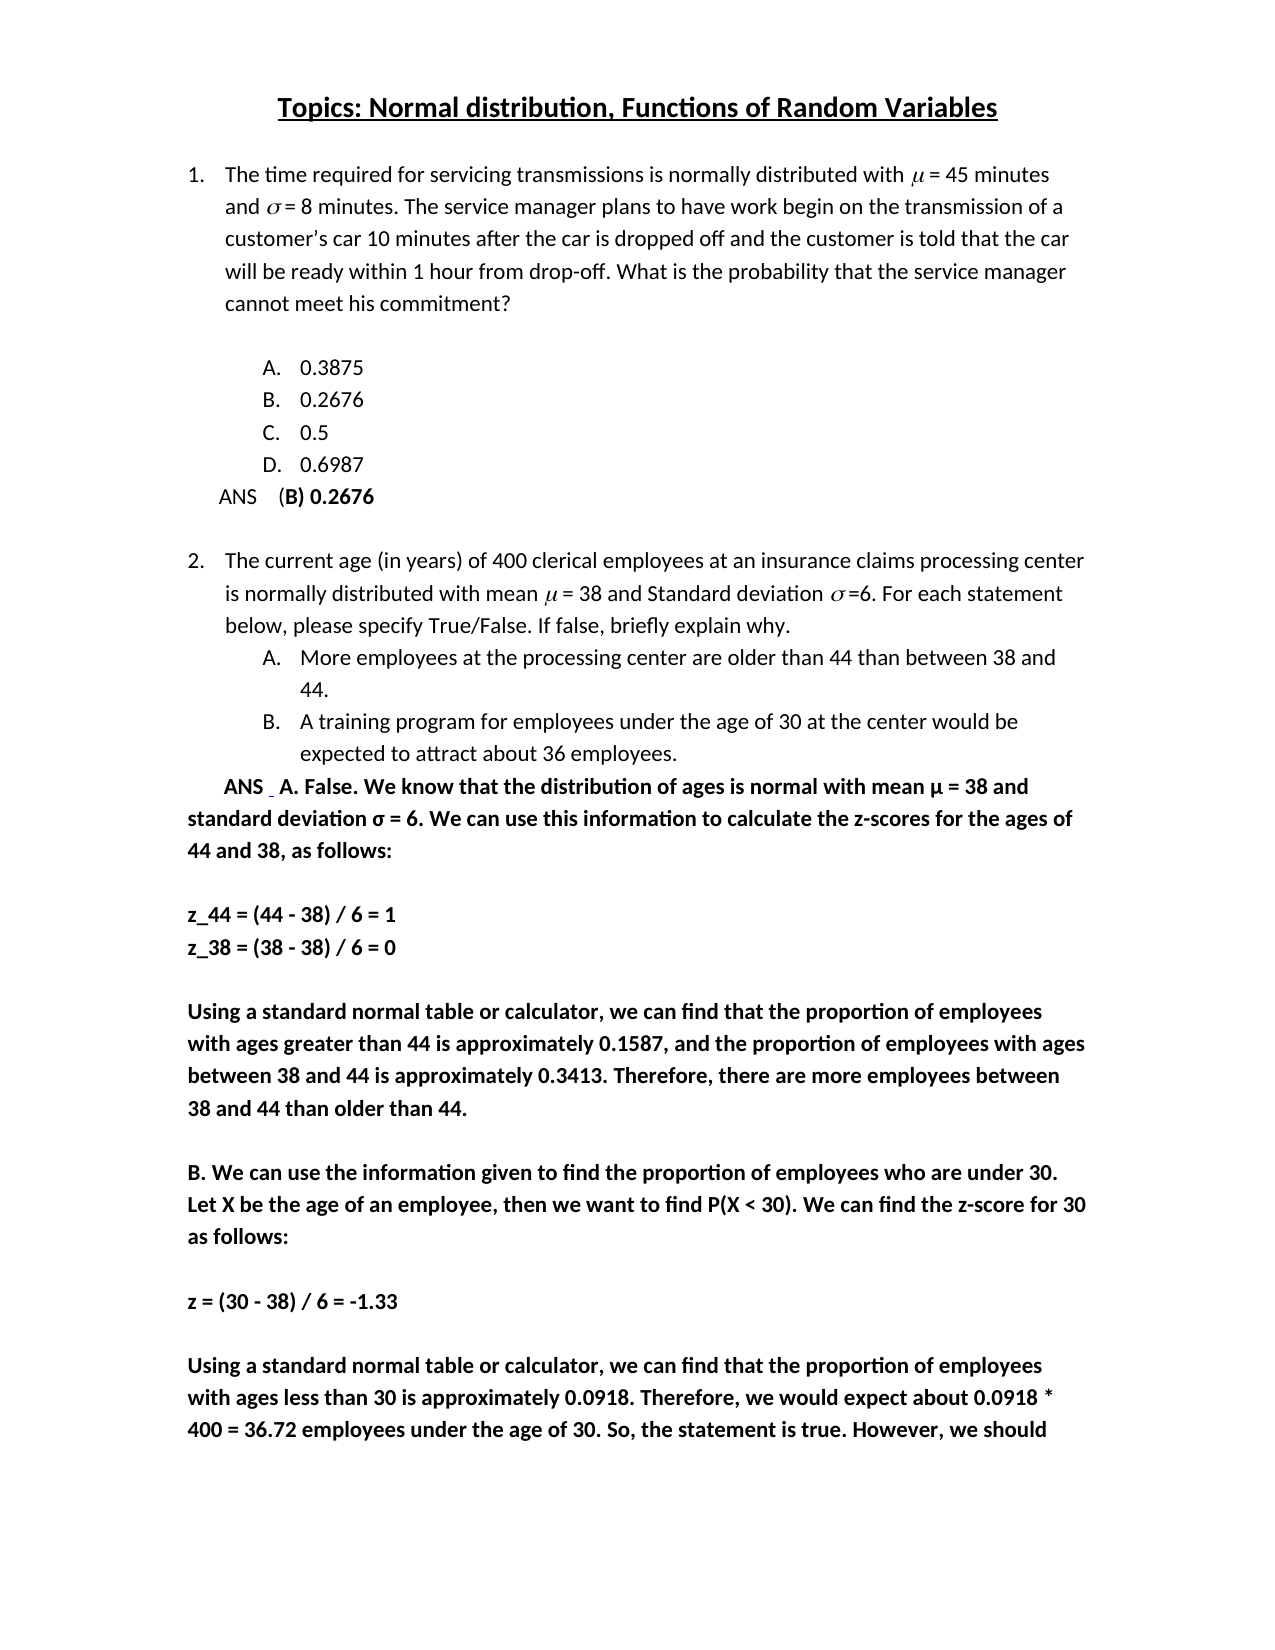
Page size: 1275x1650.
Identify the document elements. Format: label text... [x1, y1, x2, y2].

list 0.3875 [262, 353, 1087, 381]
text ANS (B) 0.2676 [187, 482, 1087, 510]
text B. We can use the information given to find the proportion of employees who are under 30. Let X be the age of an employee, then we want to find P(X < 30). We can find the z-score for 30 as follows: [187, 1158, 1087, 1250]
list More employees at the processing center are older than 44 than between 38 and 44. [262, 643, 1087, 703]
list 0.5 [262, 418, 1087, 446]
list A training program for employees under the age of 30 at the center would be expected to attract about 36 employees. [262, 707, 1087, 768]
text ANS A. False. We know that the distribution of ages is normal with mean μ = 38 and standard deviation σ = 6. We can use this information to calculate the z-scores for the ages of 44 and 38, as follows: [187, 772, 1087, 864]
text z = (30 - 38) / 6 = -1.33 [187, 1287, 1087, 1315]
text Using a standard normal table or calculator, we can find that the proportion of employees with ages greater than 44 is approximately 0.1587, and the proportion of employees with ages between 38 and 44 is approximately 0.3413. Therefore, there are more employees between 38 and 44 than older than 44. [187, 997, 1087, 1122]
list The current age (in years) of 400 clerical employees at an insurance claims processing center is normally distributed with mean = 38 and Standard deviation =6. For each statement below, please specify True/False. If false, briefly explain why. [187, 546, 1087, 639]
list 0.2676 [262, 386, 1087, 413]
text Topics: Normal distribution, Functions of Random Variables [187, 89, 1087, 124]
text z_44 = (44 - 38) / 6 = 1 [187, 901, 1087, 928]
text z_38 = (38 - 38) / 6 = 0 [187, 933, 1087, 961]
list 0.6987 [262, 450, 1087, 478]
list The time required for servicing transmissions is normally distributed with = 45 minutes and = 8 minutes. The service manager plans to have work begin on the transmission of a customer’s car 10 minutes after the car is dropped off and the customer is told that the car will be ready within 1 hour from drop-off. What is the probability that the service manager cannot meet his commitment? [187, 160, 1087, 317]
